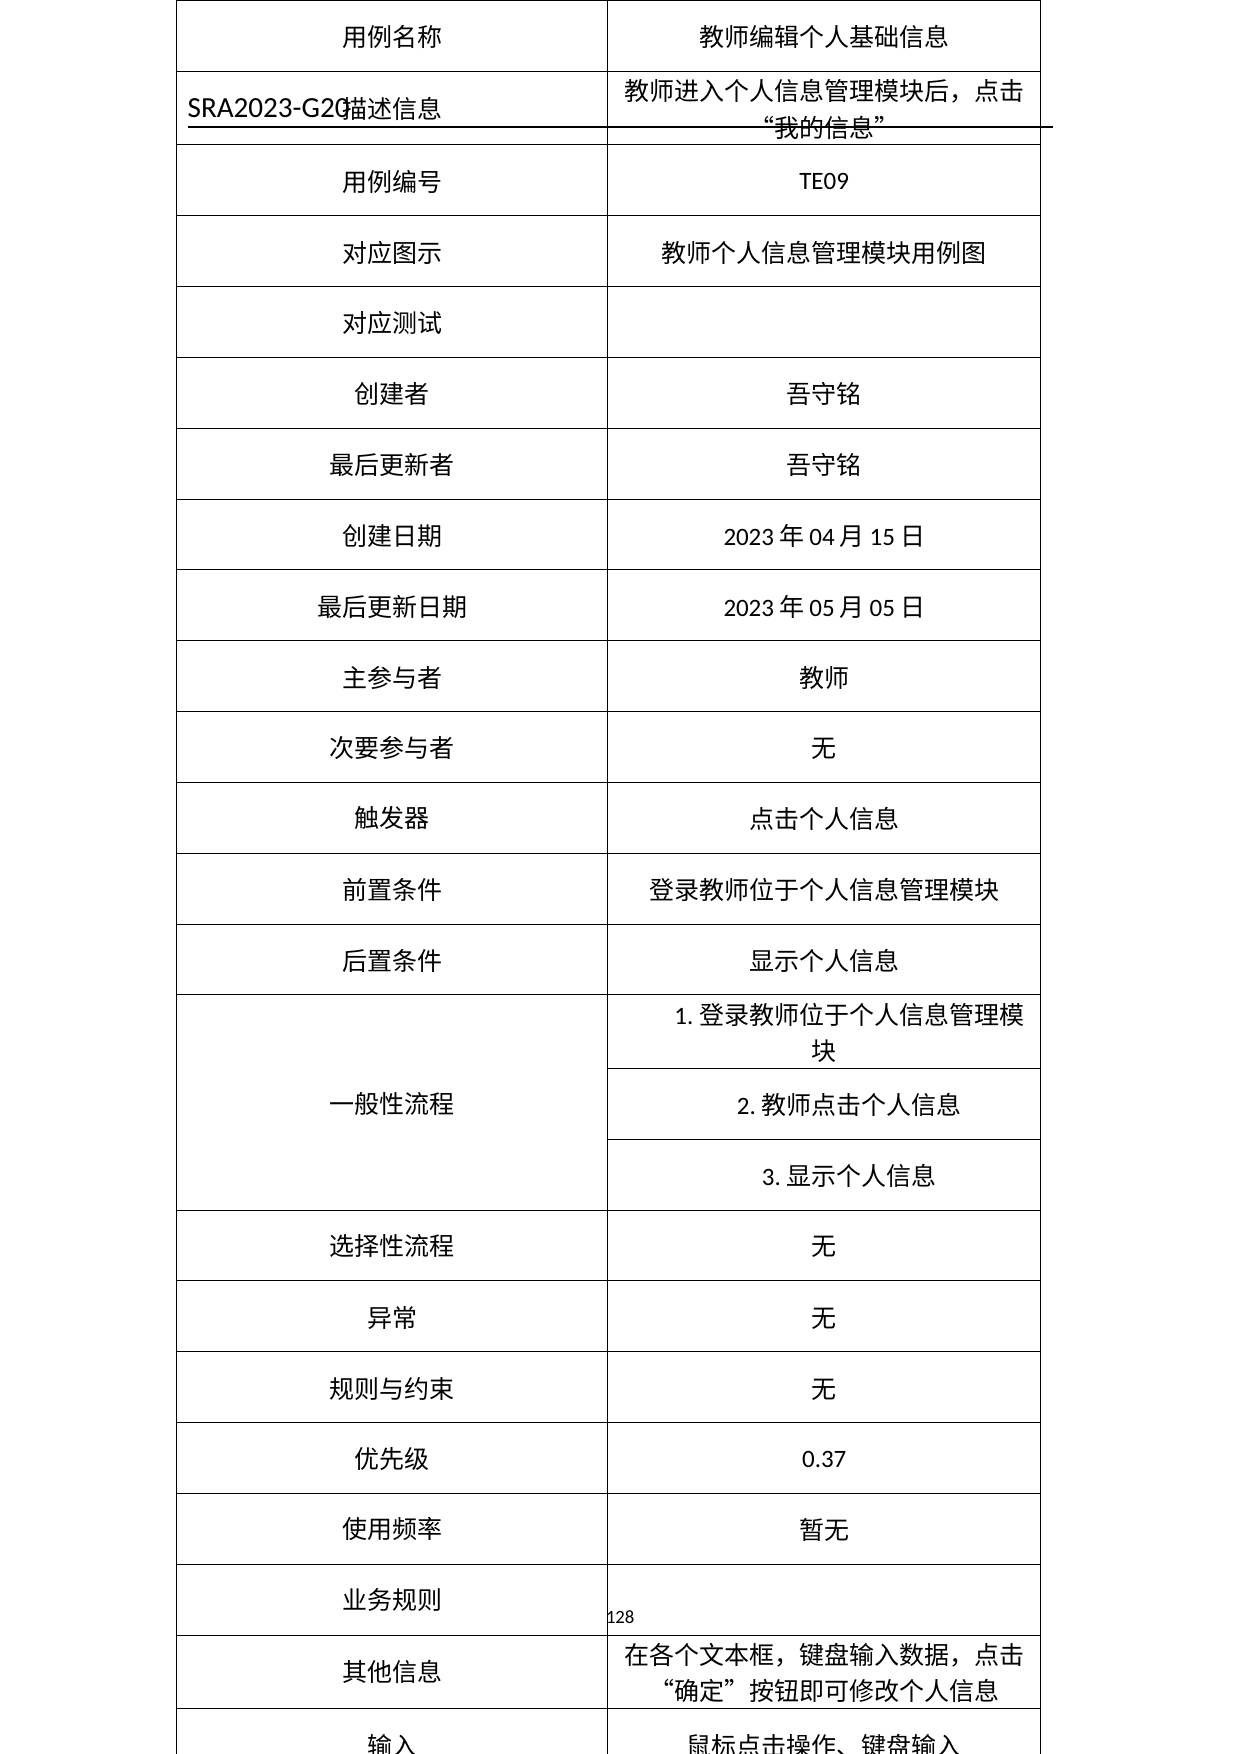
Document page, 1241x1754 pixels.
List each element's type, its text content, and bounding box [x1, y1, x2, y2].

table_cell 吾守铭 [608, 429, 1040, 498]
table_cell 无 [608, 1211, 1040, 1280]
table_cell 输入 [177, 1709, 607, 1754]
table_cell 2023年04月15日 [608, 500, 1040, 569]
table_cell 点击个人信息 [608, 783, 1040, 853]
table_cell 教师进入个人信息管理模块后，点击“我的信息” [608, 72, 1040, 144]
table_cell 显示个人信息 [608, 925, 1040, 994]
table_cell 触发器 [177, 783, 607, 853]
table_cell 异常 [177, 1281, 607, 1351]
table_cell 无 [608, 1352, 1040, 1422]
table_cell 后置条件 [177, 925, 607, 994]
table_cell 教师个人信息管理模块用例图 [608, 216, 1040, 286]
table_cell 在各个文本框，键盘输入数据，点击“确定”按钮即可修改个人信息 [608, 1636, 1040, 1708]
table_cell 业务规则 [177, 1565, 607, 1634]
table_cell 0.37 [608, 1423, 1040, 1493]
table_cell 规则与约束 [177, 1352, 607, 1422]
table_cell [608, 1565, 1040, 1634]
table_cell 一般性流程 [177, 995, 607, 1209]
table_cell 对应图示 [177, 216, 607, 286]
table_cell 主参与者 [177, 641, 607, 711]
table_cell 教师 [608, 641, 1040, 711]
table_header 教师编辑个人基础信息 [608, 1, 1040, 71]
table_cell 2023年05月05日 [608, 570, 1040, 640]
table_header 用例名称 [177, 1, 607, 71]
table_cell 鼠标点击操作、键盘输入 [608, 1709, 1040, 1754]
table_cell 前置条件 [177, 854, 607, 923]
table_cell 优先级 [177, 1423, 607, 1493]
table_cell 教师点击个人信息 [608, 1069, 1040, 1139]
table_cell 暂无 [608, 1494, 1040, 1564]
table_cell TE09 [608, 145, 1040, 215]
table_cell 显示个人信息 [608, 1140, 1040, 1209]
table_cell 次要参与者 [177, 712, 607, 782]
table_cell 其他信息 [177, 1636, 607, 1708]
table_cell [608, 287, 1040, 357]
table_cell 创建者 [177, 358, 607, 428]
table_cell 用例编号 [177, 145, 607, 215]
table_cell 选择性流程 [177, 1211, 607, 1280]
table_cell 对应测试 [177, 287, 607, 357]
table_cell 无 [608, 712, 1040, 782]
table_cell 登录教师位于个人信息管理模块 [608, 854, 1040, 923]
table_cell 描述信息 [177, 72, 607, 144]
table_cell 使用频率 [177, 1494, 607, 1564]
table_cell 登录教师位于个人信息管理模块 [608, 995, 1040, 1068]
table_cell 无 [608, 1281, 1040, 1351]
table_cell 创建日期 [177, 500, 607, 569]
table_cell 吾守铭 [608, 358, 1040, 428]
table_cell 最后更新者 [177, 429, 607, 498]
table_cell 最后更新日期 [177, 570, 607, 640]
